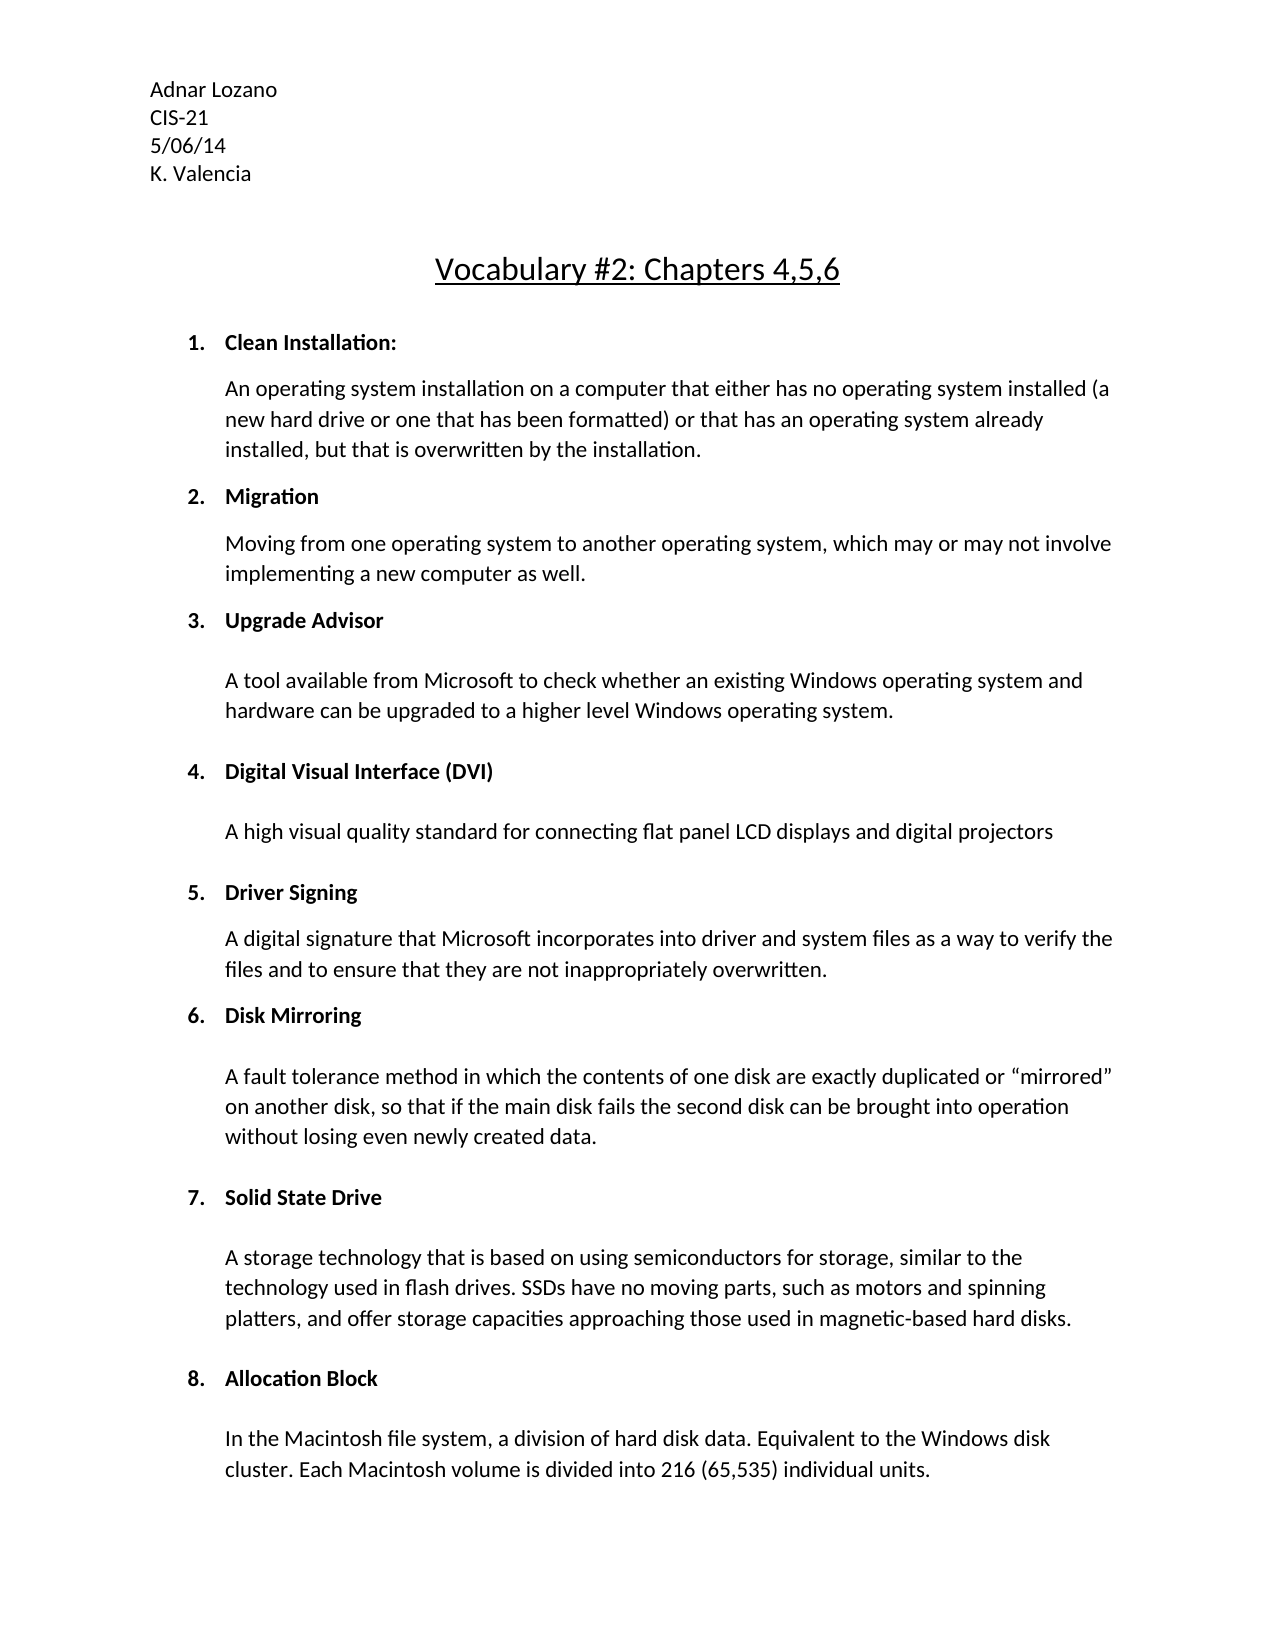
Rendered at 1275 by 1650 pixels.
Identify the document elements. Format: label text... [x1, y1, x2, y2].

list Migration [187, 482, 1125, 510]
list A high visual quality standard for connecting flat panel LCD displays and digital projectors [225, 817, 1125, 875]
text Moving from one operating system to another operating system, which may or may not involve implementing a new computer as well. [225, 529, 1125, 587]
list A fault tolerance method in which the contents of one disk are exactly duplicated or “mirrored” on another disk, so that if the main disk fails the second disk can be brought into operation without losing even newly created data. [225, 1062, 1125, 1150]
list Solid State Drive [187, 1183, 1125, 1211]
list Upgrade Advisor [187, 606, 1125, 634]
list A storage technology that is based on using semiconductors for storage, similar to the technology used in flash drives. SSDs have no moving parts, such as motors and spinning platters, and offer storage capacities approaching those used in magnetic-based hard disks. [225, 1243, 1125, 1332]
text Vocabulary #2: Chapters 4,5,6 [150, 248, 1125, 288]
list In the Macintosh file system, a division of hard disk data. Equivalent to the Windows disk cluster. Each Macintosh volume is divided into 216 (65,535) individual units. [225, 1424, 1125, 1483]
text An operating system installation on a computer that either has no operating system installed (a new hard drive or one that has been formatted) or that has an operating system already installed, but that is overwritten by the installation. [225, 374, 1125, 463]
list Disk Mirroring [187, 1002, 1125, 1029]
text A digital signature that Microsoft incorporates into driver and system files as a way to verify the files and to ensure that they are not inappropriately overwritten. [225, 924, 1125, 983]
list Driver Signing [187, 878, 1125, 906]
list A tool available from Microsoft to check whether an existing Windows operating system and hardware can be upgraded to a higher level Windows operating system. [225, 666, 1125, 724]
list Allocation Block [187, 1364, 1125, 1392]
list Digital Visual Interface (DVI) [187, 757, 1125, 785]
list Clean Installation: [187, 328, 1125, 356]
